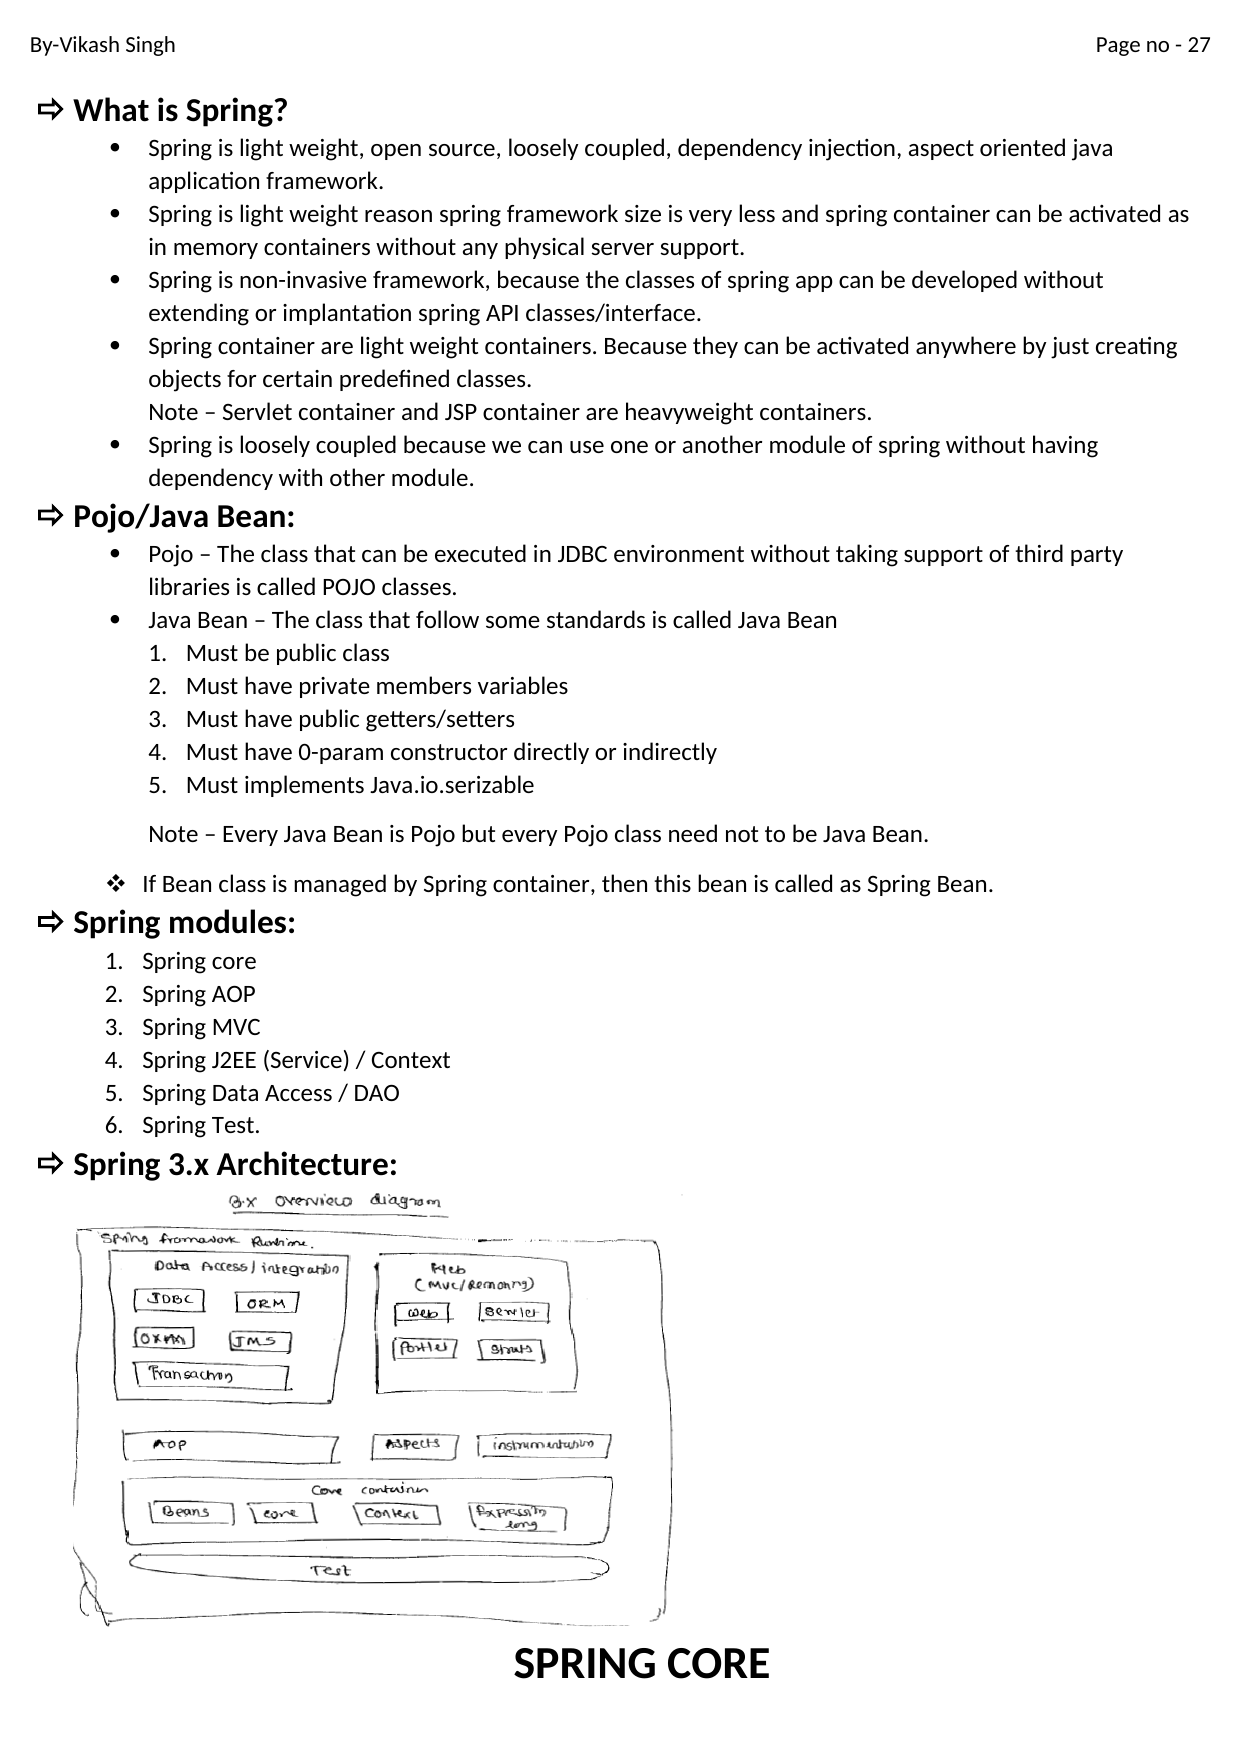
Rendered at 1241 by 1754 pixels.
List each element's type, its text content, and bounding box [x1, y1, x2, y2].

text Note – Every Java Bean is Pojo but every Pojo class need not to be Java Bean. [148, 819, 1211, 849]
list SPRING CORE [73, 1634, 1211, 1690]
list Spring Test. [104, 1110, 1211, 1140]
list Must have public getters/setters [148, 703, 1211, 734]
list Spring core [104, 945, 1211, 976]
list Spring AOP [104, 978, 1211, 1008]
list What is Spring? [36, 89, 1211, 129]
list Spring is light weight, open source, loosely coupled, dependency injection, aspect oriented java application framework. [111, 133, 1211, 196]
list Spring Data Access / DAO [104, 1077, 1211, 1107]
list Spring J2EE (Service) / Context [104, 1044, 1211, 1074]
list Pojo – The class that can be executed in JDBC environment without taking support of third party libraries is called POJO classes. [111, 539, 1211, 602]
list Spring is non-invasive framework, because the classes of spring app can be developed without extending or implantation spring API classes/interface. [111, 264, 1211, 328]
list Must be public class [148, 637, 1211, 668]
list If Bean class is managed by Spring container, then this bean is called as Spring Bean. [104, 868, 1211, 899]
list Spring is loosely coupled because we can use one or another module of spring without having dependency with other module. [111, 429, 1211, 492]
picture [73, 1186, 683, 1633]
list Pojo/Java Bean: [36, 495, 1211, 535]
list Spring is light weight reason spring framework size is very less and spring container can be activated as in memory containers without any physical server support. [111, 198, 1211, 262]
list Spring modules: [36, 901, 1211, 942]
list Spring container are light weight containers. Because they can be activated anywhere by just creating objects for certain predefined classes. [111, 330, 1211, 393]
list Spring 3.x Architecture: [36, 1143, 1211, 1183]
list Spring MVC [104, 1011, 1211, 1041]
list Must have private members variables [148, 670, 1211, 701]
list Note – Servlet container and JSP container are heavyweight containers. [148, 396, 1211, 426]
list Must implements Java.io.serizable [148, 769, 1211, 799]
list Java Bean – The class that follow some standards is called Java Bean [111, 604, 1211, 635]
list Must have 0-param constructor directly or indirectly [148, 736, 1211, 767]
